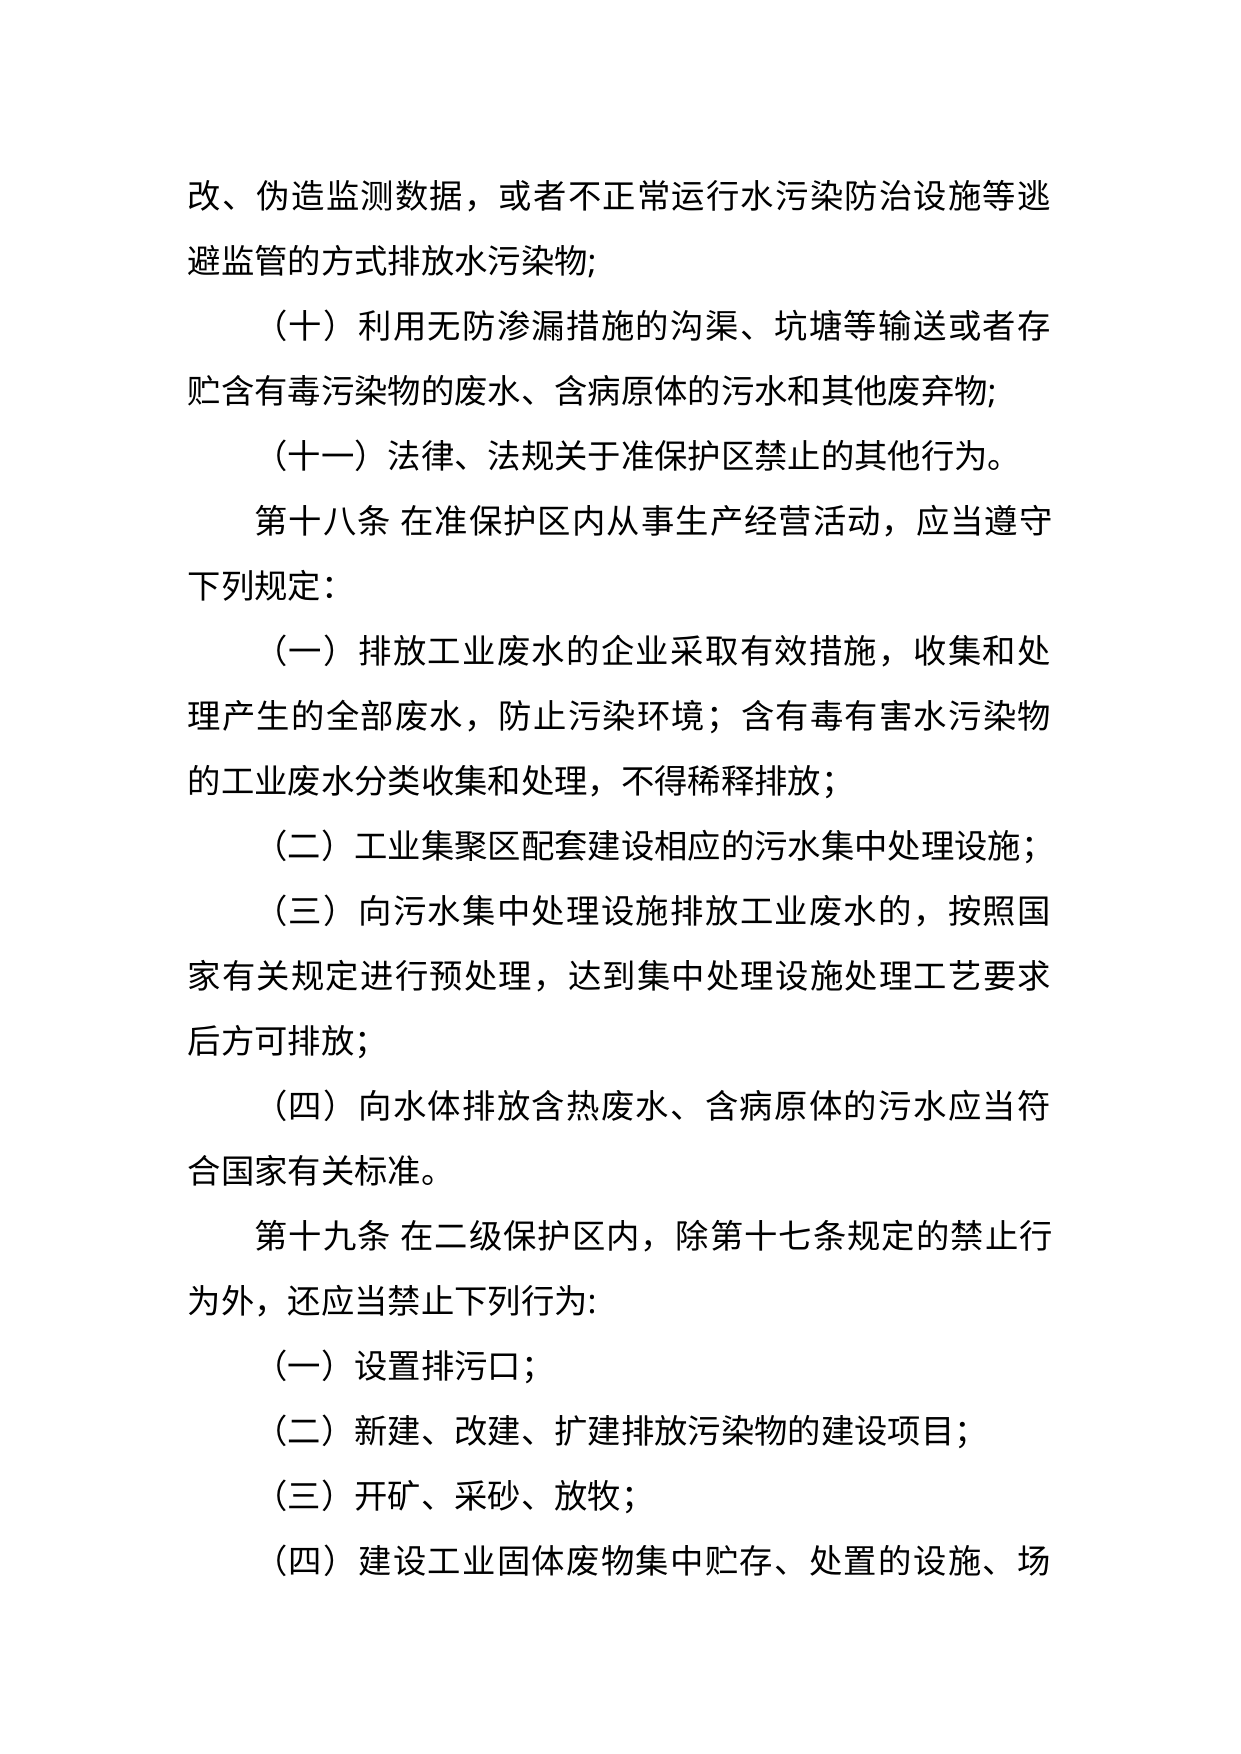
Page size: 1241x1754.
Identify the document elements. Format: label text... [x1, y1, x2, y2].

text 第十八条 在准保护区内从事生产经营活动，应当遵守下列规定： [187, 487, 1053, 617]
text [187, 1527, 1053, 1592]
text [187, 162, 1053, 292]
text （四）向水体排放含热废水、含病原体的污水应当符合国家有关标准。 [187, 1072, 1053, 1202]
text （一）排放工业废水的企业采取有效措施，收集和处理产生的全部废水，防止污染环境；含有毒有害水污染物的工业废水分类收集和处理，不得稀释排放； [187, 617, 1053, 812]
text （三）开矿、采砂、放牧； [187, 1462, 1053, 1527]
text （一）设置排污口； [187, 1332, 1053, 1397]
text （十一）法律、法规关于准保护区禁止的其他行为。 [187, 422, 1053, 487]
text 第十九条 在二级保护区内，除第十七条规定的禁止行为外，还应当禁止下列行为: [187, 1202, 1053, 1332]
text （三）向污水集中处理设施排放工业废水的，按照国家有关规定进行预处理，达到集中处理设施处理工艺要求后方可排放； [187, 877, 1053, 1072]
text （二）工业集聚区配套建设相应的污水集中处理设施； [187, 812, 1053, 877]
text （十）利用无防渗漏措施的沟渠、坑塘等输送或者存贮含有毒污染物的废水、含病原体的污水和其他废弃物; [187, 292, 1053, 422]
text （二）新建、改建、扩建排放污染物的建设项目； [187, 1397, 1053, 1462]
